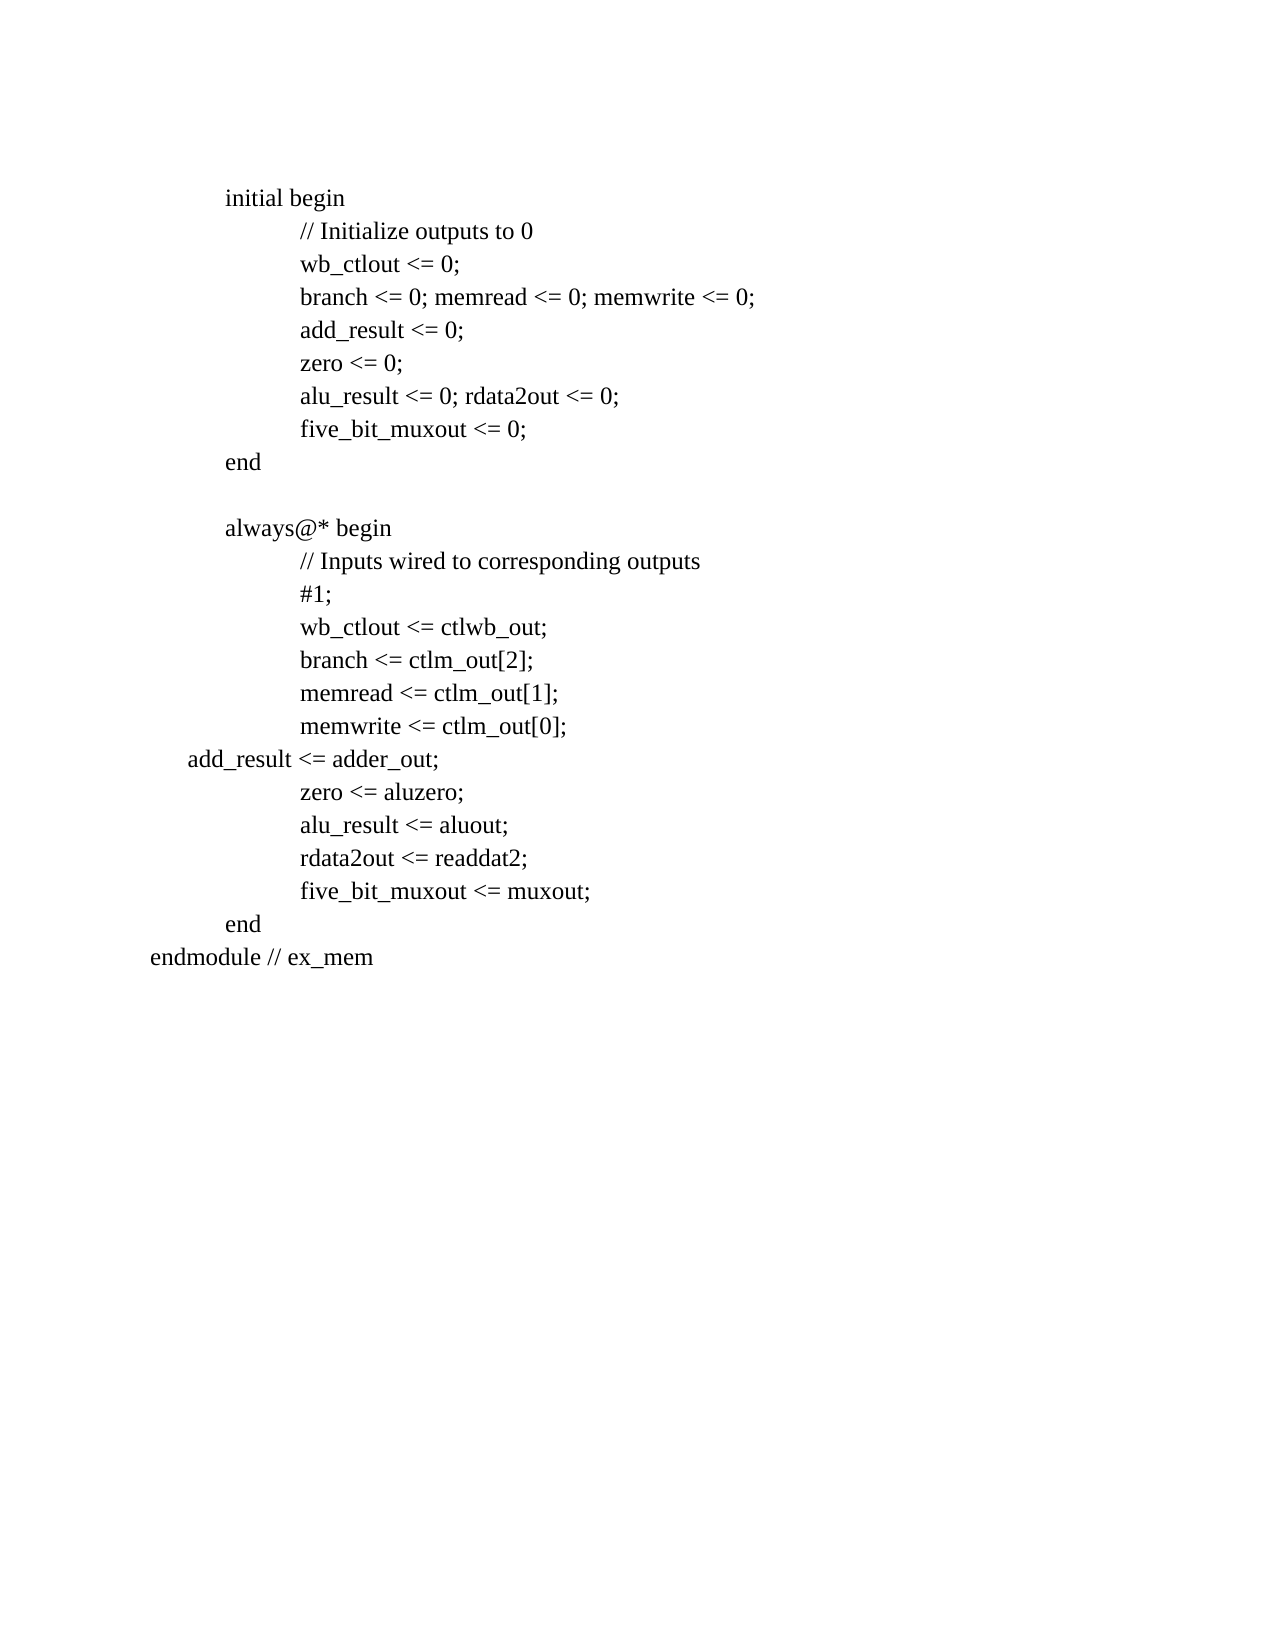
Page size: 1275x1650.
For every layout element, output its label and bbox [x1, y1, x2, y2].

text [150, 150, 1125, 1001]
